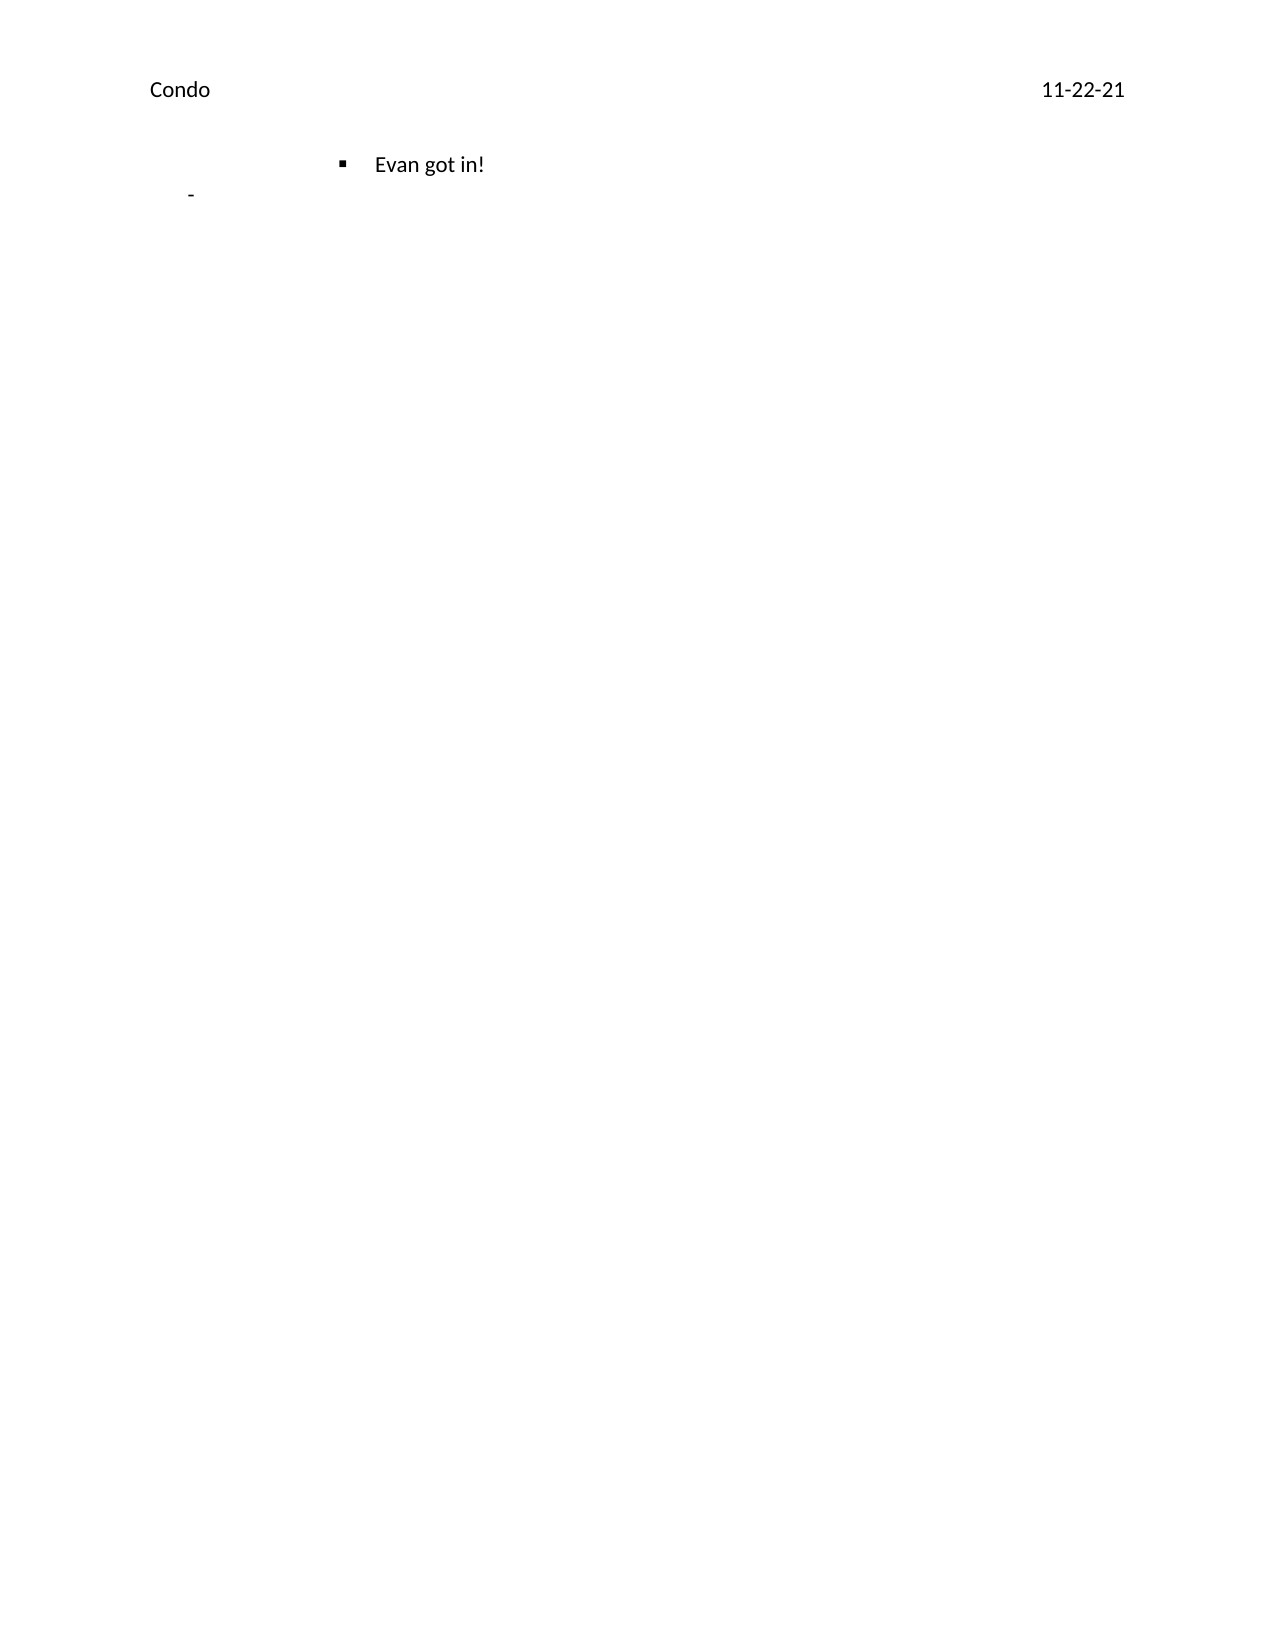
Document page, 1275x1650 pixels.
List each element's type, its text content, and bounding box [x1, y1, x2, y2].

list Evan got in! [337, 150, 1125, 178]
